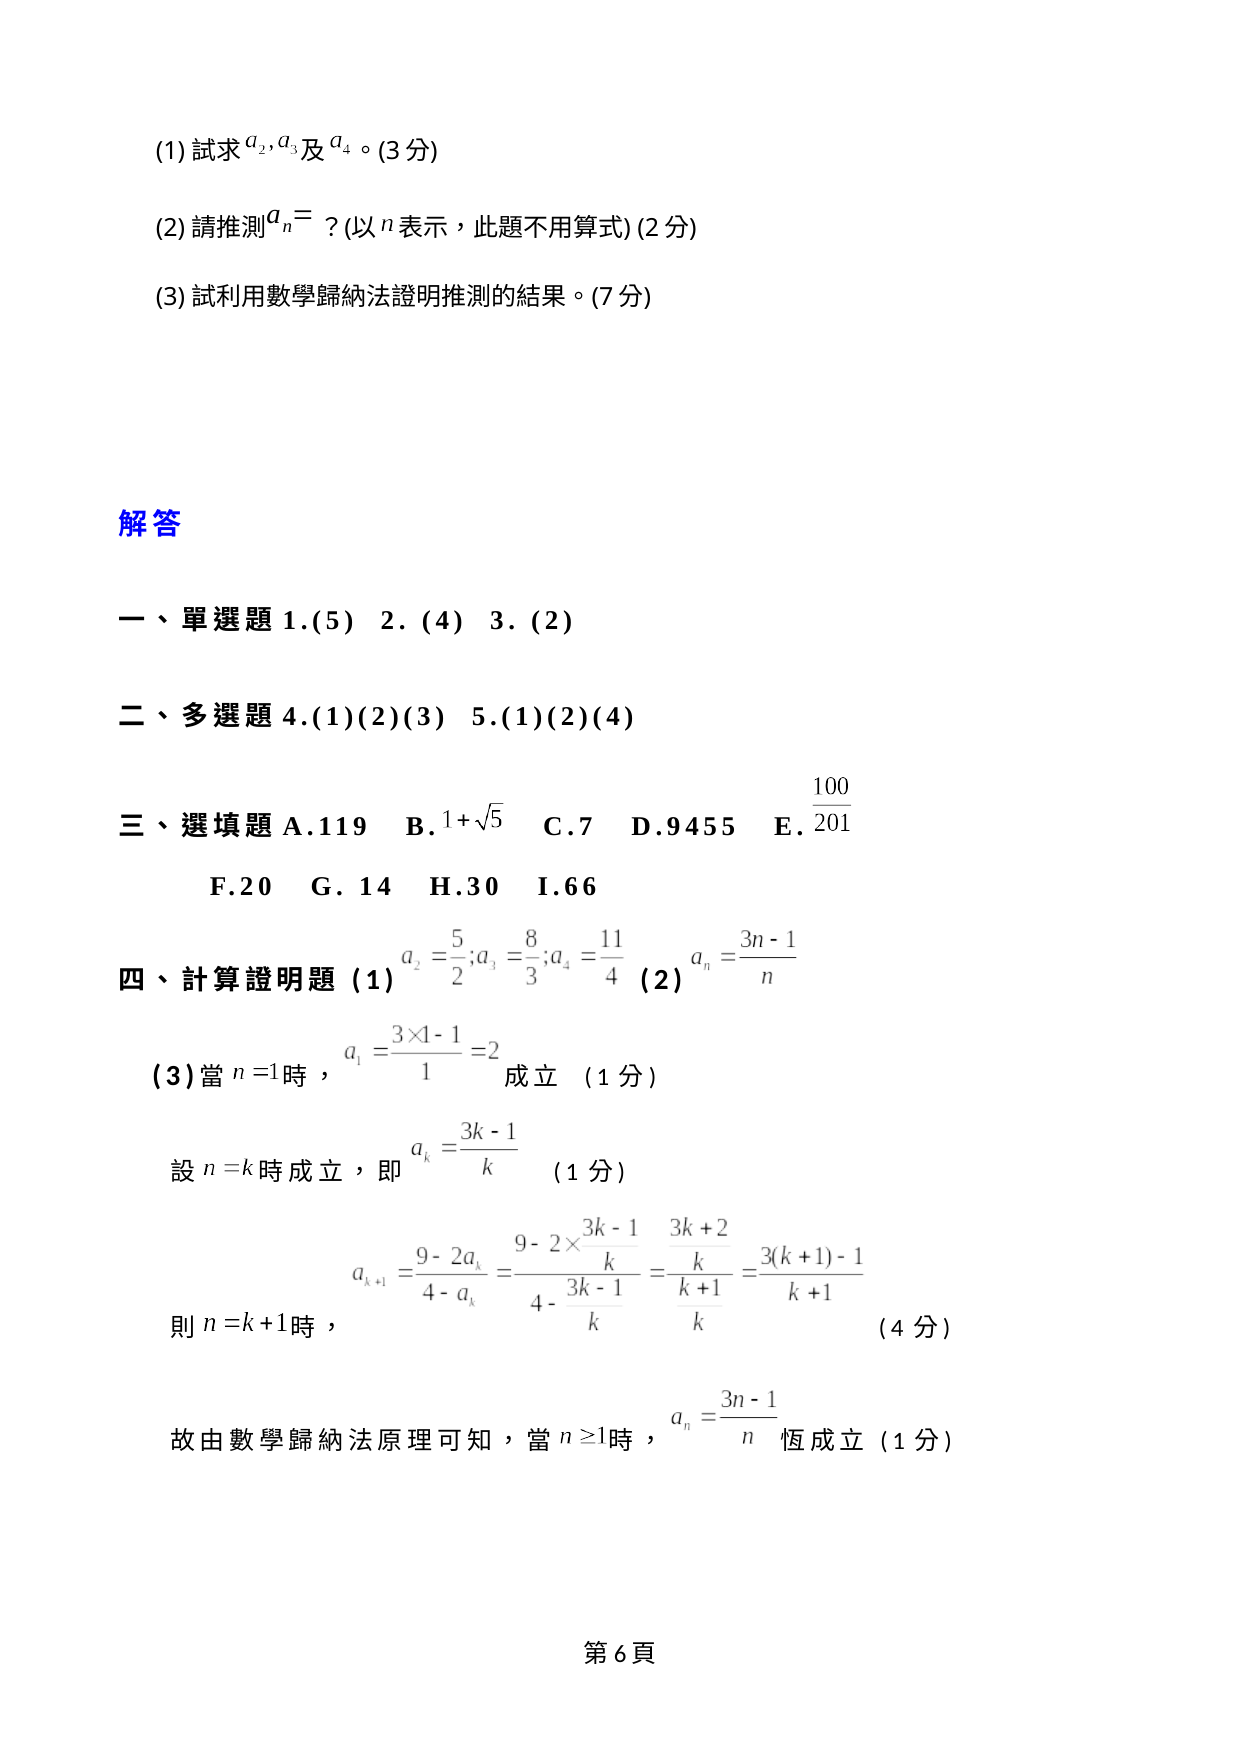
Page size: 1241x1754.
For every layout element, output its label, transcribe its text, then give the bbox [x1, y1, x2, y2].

text F.20 G. 14 H.30 I.66 [118, 866, 1122, 905]
text 設時成立，即 (1分) [118, 1116, 1122, 1192]
text 解答 [118, 483, 1122, 560]
text 三、選填題A.119 B. C.7 D.9455 E. [118, 771, 1122, 847]
text 故由數學歸納法原理可知，當時，恆成立 (1分) [118, 1384, 1122, 1461]
text 則時， (4分) [118, 1211, 1122, 1365]
text (3)當時，成立 (1分) [118, 1020, 1122, 1096]
text (2) 請推測？(以表示，此題不用算式) (2分) (3) 試利用數學歸納法證明推測的結果。(7分) [156, 199, 1122, 314]
text 四、計算證明題 (1) (2) [118, 924, 1122, 1001]
text (1) 試求及。(3分) [156, 122, 1122, 199]
text 二、多選題4.(1)(2)(3) 5.(1)(2)(4) [118, 675, 1122, 751]
text 一、單選題1.(5) 2. (4) 3. (2) [118, 579, 1122, 656]
